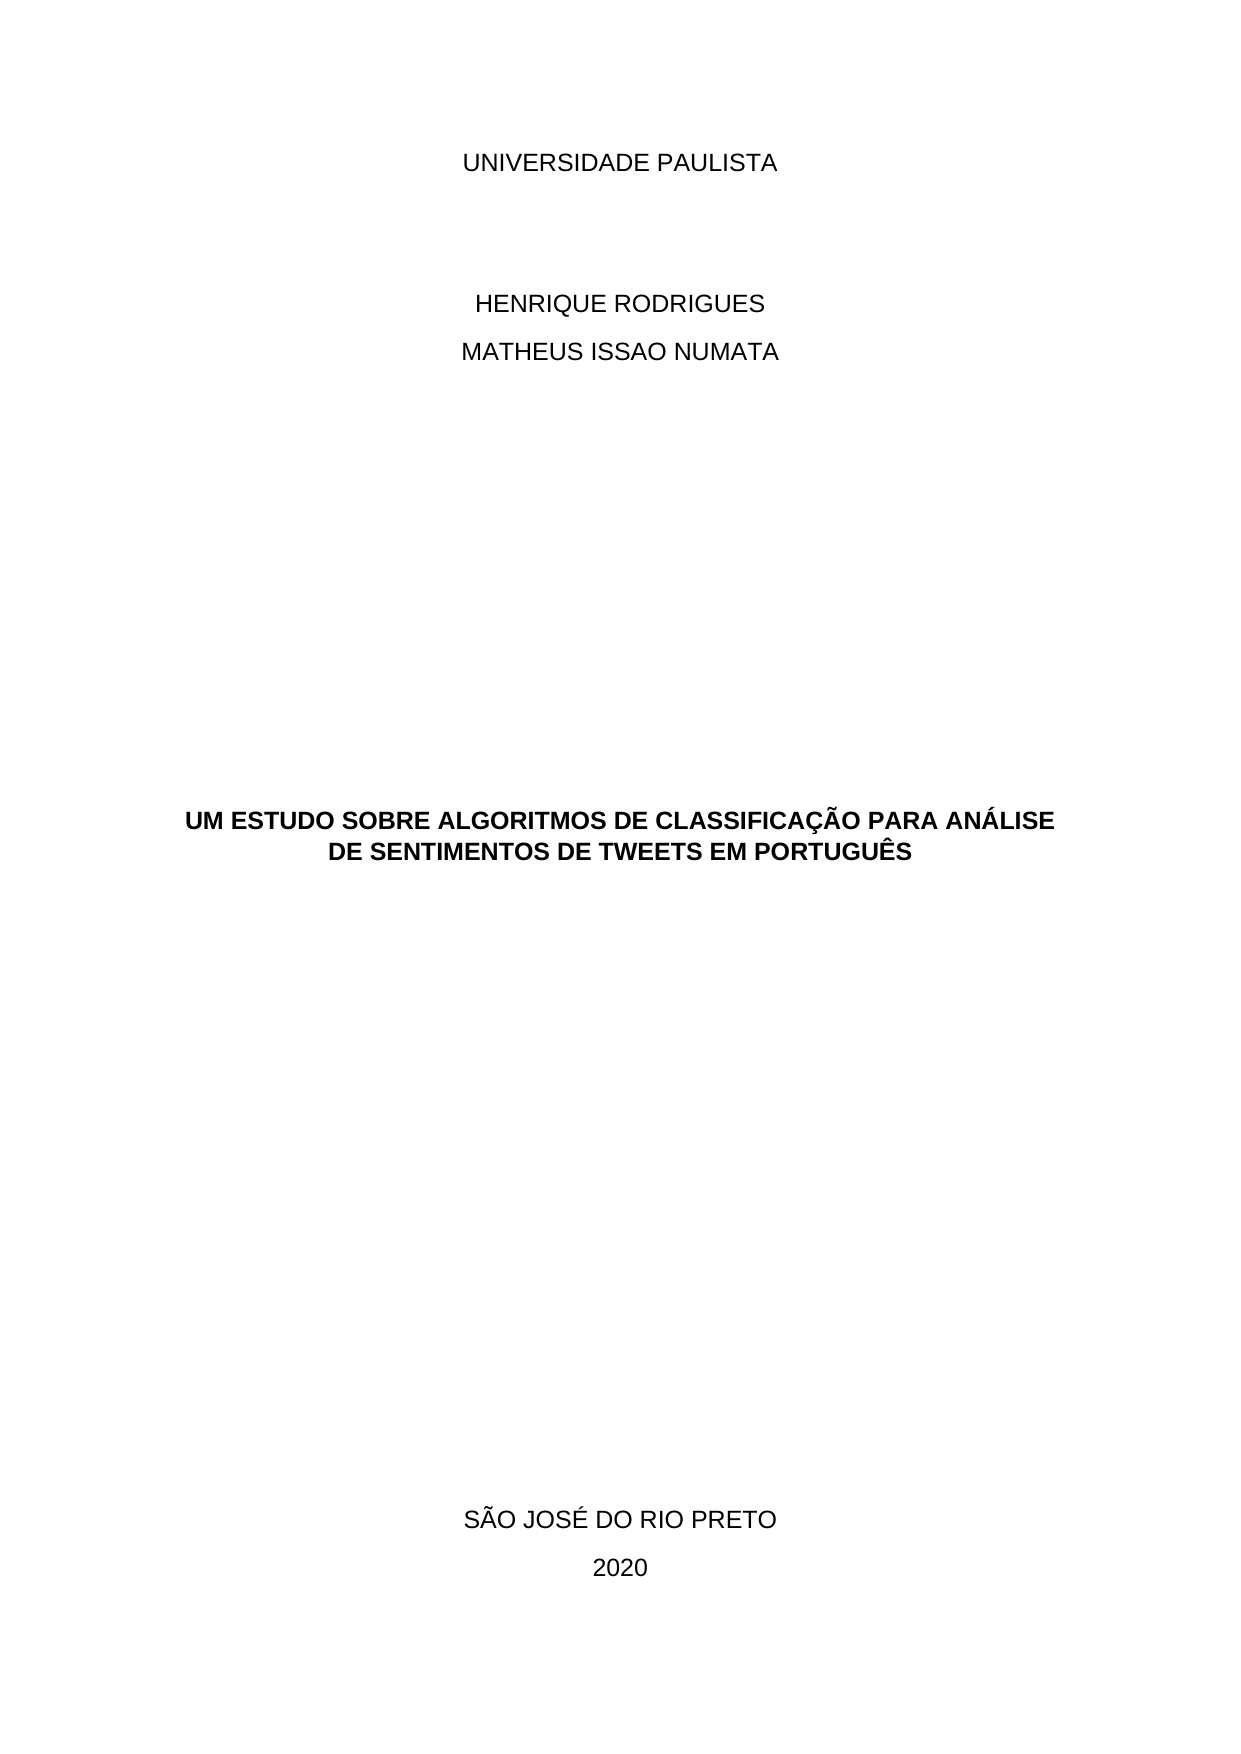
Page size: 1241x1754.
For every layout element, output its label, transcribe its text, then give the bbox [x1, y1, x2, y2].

text SÃO JOSÉ DO RIO PRETO [177, 1505, 1063, 1534]
text UM ESTUDO SOBRE ALGORITMOS DE CLASSIFICAÇÃO PARA ANÁLISE DE SENTIMENTOS DE TWEETS EM PORTUGUÊS [177, 806, 1063, 866]
text HENRIQUE RODRIGUES [177, 289, 1063, 318]
text UNIVERSIDADE PAULISTA [177, 148, 1063, 176]
text MATHEUS ISSAO NUMATA [177, 337, 1063, 366]
text 2020 [177, 1553, 1063, 1582]
